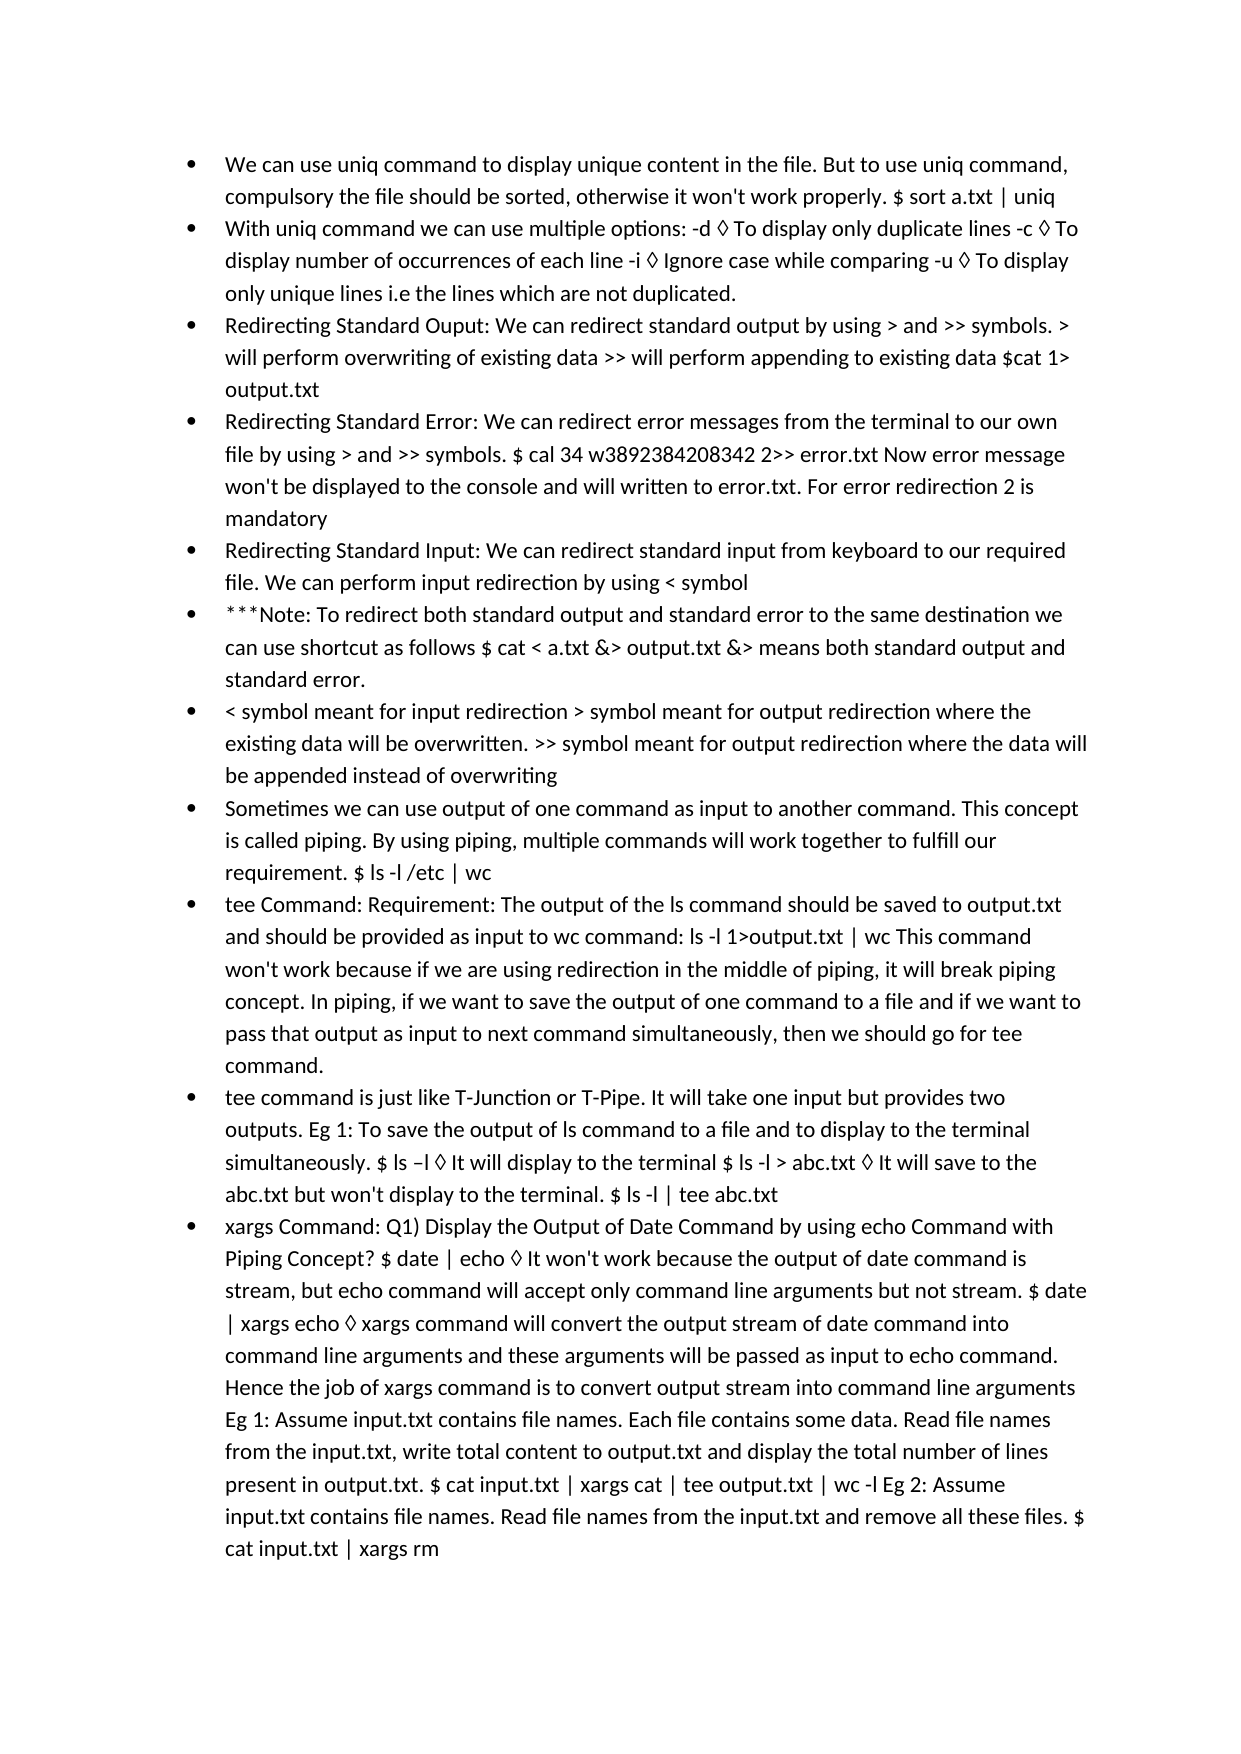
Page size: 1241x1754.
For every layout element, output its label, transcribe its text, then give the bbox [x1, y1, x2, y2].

list < symbol meant for input redirection > symbol meant for output redirection where the existing data will be overwritten. >> symbol meant for output redirection where the data will be appended instead of overwriting [187, 697, 1090, 789]
list ***Note: To redirect both standard output and standard error to the same destination we can use shortcut as follows $ cat < a.txt &> output.txt &> means both standard output and standard error. [187, 601, 1090, 693]
list Redirecting Standard Error: We can redirect error messages from the terminal to our own file by using > and >> symbols. $ cal 34 w3892384208342 2>> error.txt Now error message won't be displayed to the console and will written to error.txt. For error redirection 2 is mandatory [187, 407, 1090, 532]
list Sometimes we can use output of one command as input to another command. This concept is called piping. By using piping, multiple commands will work together to fulfill our requirement. $ ls -l /etc | wc [187, 794, 1090, 886]
list Redirecting Standard Input: We can redirect standard input from keyboard to our required file. We can perform input redirection by using < symbol [187, 536, 1090, 596]
list tee command is just like T-Junction or T-Pipe. It will take one input but provides two outputs. Eg 1: To save the output of ls command to a file and to display to the terminal simultaneously. $ ls –l It will display to the terminal $ ls -l > abc.txt It will save to the abc.txt but won't display to the terminal. $ ls -l | tee abc.txt [187, 1083, 1090, 1208]
list xargs Command: Q1) Display the Output of Date Command by using echo Command with Piping Concept? $ date | echo It won't work because the output of date command is stream, but echo command will accept only command line arguments but not stream. $ date | xargs echo xargs command will convert the output stream of date command into command line arguments and these arguments will be passed as input to echo command. Hence the job of xargs command is to convert output stream into command line arguments Eg 1: Assume input.txt contains file names. Each file contains some data. Read file names from the input.txt, write total content to output.txt and display the total number of lines present in output.txt. $ cat input.txt | xargs cat | tee output.txt | wc -l Eg 2: Assume input.txt contains file names. Read file names from the input.txt and remove all these files. $ cat input.txt | xargs rm [187, 1212, 1090, 1562]
list We can use uniq command to display unique content in the file. But to use uniq command, compulsory the file should be sorted, otherwise it won't work properly. $ sort a.txt | uniq [187, 150, 1090, 210]
list With uniq command we can use multiple options: -d To display only duplicate lines -c To display number of occurrences of each line -i Ignore case while comparing -u To display only unique lines i.e the lines which are not duplicated. [187, 214, 1090, 307]
list Redirecting Standard Ouput: We can redirect standard output by using > and >> symbols. > will perform overwriting of existing data >> will perform appending to existing data $cat 1> output.txt [187, 311, 1090, 403]
list tee Command: Requirement: The output of the ls command should be saved to output.txt and should be provided as input to wc command: ls -l 1>output.txt | wc This command won't work because if we are using redirection in the middle of piping, it will break piping concept. In piping, if we want to save the output of one command to a file and if we want to pass that output as input to next command simultaneously, then we should go for tee command. [187, 890, 1090, 1079]
